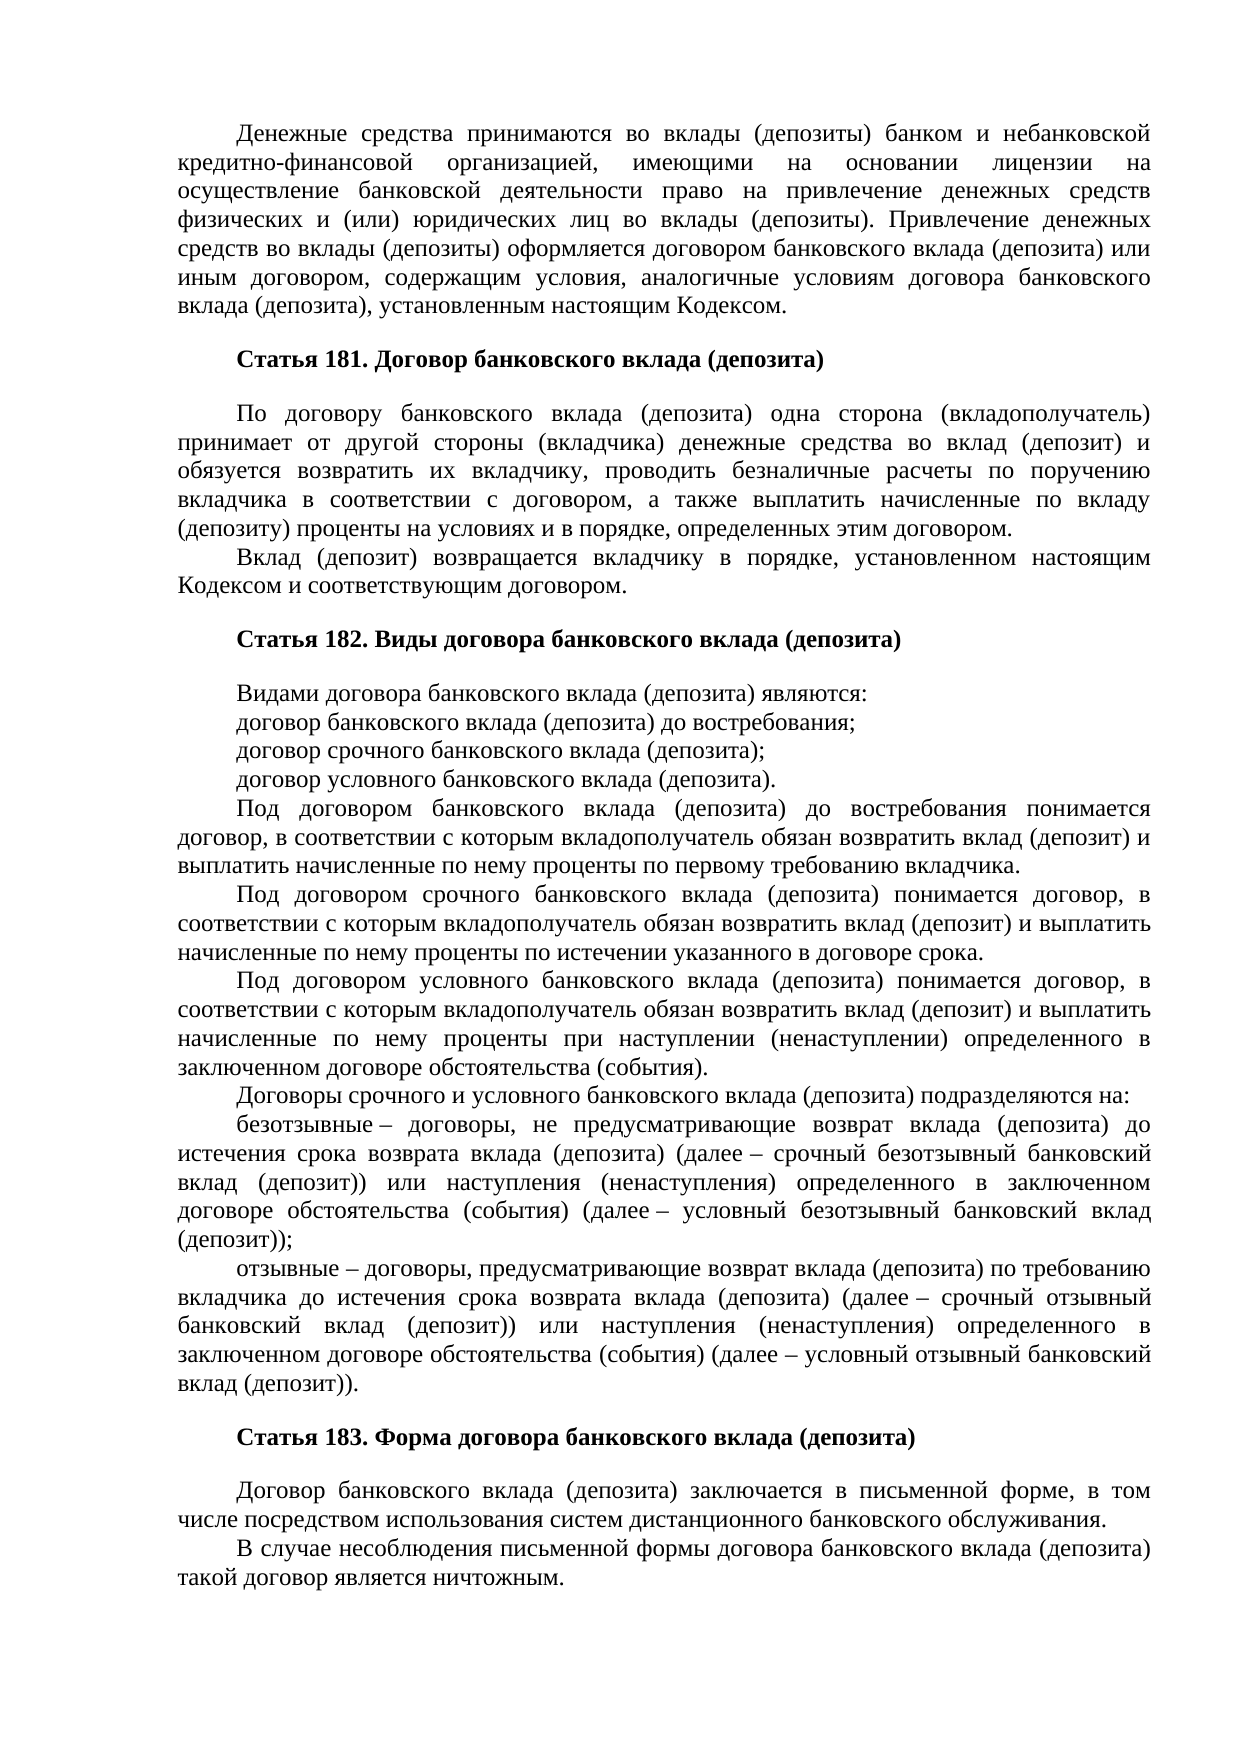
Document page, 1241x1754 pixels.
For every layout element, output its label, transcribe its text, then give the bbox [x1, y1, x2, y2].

text Статья 183. Форма договора банковского вклада (депозита) [236, 1422, 1152, 1451]
text Под договором условного банковского вклада (депозита) понимается договор, в соответствии с которым вкладополучатель обязан возвратить вклад (депозит) и выплатить начисленные по нему проценты при наступлении (ненаступлении) определенного в заключенном договоре обстоятельства (события). [177, 966, 1152, 1081]
text безотзывные – договоры, не предусматривающие возврат вклада (депозита) до истечения срока возврата вклада (депозита) (далее – срочный безотзывный банковский вклад (депозит)) или наступления (ненаступления) определенного в заключенном договоре обстоятельства (события) (далее – условный безотзывный банковский вклад (депозит)); [177, 1109, 1152, 1253]
text Вклад (депозит) возвращается вкладчику в порядке, установленном настоящим Кодексом и соответствующим договором. [177, 542, 1152, 599]
text Денежные средства принимаются во вклады (депозиты) банком и небанковской кредитно-финансовой организацией, имеющими на основании лицензии на осуществление банковской деятельности право на привлечение денежных средств физических и (или) юридических лиц во вклады (депозиты). Привлечение денежных средств во вклады (депозиты) оформляется договором банковского вклада (депозита) или иным договором, содержащим условия, аналогичные условиям договора банковского вклада (депозита), установленным настоящим Кодексом. [177, 118, 1152, 319]
text Статья 181. Договор банковского вклада (депозита) [236, 344, 1152, 373]
text договор условного банковского вклада (депозита). [177, 764, 1152, 793]
text Статья 182. Виды договора банковского вклада (депозита) [236, 624, 1152, 653]
text договор срочного банковского вклада (депозита); [177, 736, 1152, 764]
text В случае несоблюдения письменной формы договора банковского вклада (депозита) такой договор является ничтожным. [177, 1533, 1152, 1591]
text Видами договора банковского вклада (депозита) являются: [177, 678, 1152, 707]
text Под договором срочного банковского вклада (депозита) понимается договор, в соответствии с которым вкладополучатель обязан возвратить вклад (депозит) и выплатить начисленные по нему проценты по истечении указанного в договоре срока. [177, 879, 1152, 966]
text договор банковского вклада (депозита) до востребования; [177, 707, 1152, 736]
text Договор банковского вклада (депозита) заключается в письменной форме, в том числе посредством использования систем дистанционного банковского обслуживания. [177, 1476, 1152, 1533]
text отзывные – договоры, предусматривающие возврат вклада (депозита) по требованию вкладчика до истечения срока возврата вклада (депозита) (далее – срочный отзывный банковский вклад (депозит)) или наступления (ненаступления) определенного в заключенном договоре обстоятельства (события) (далее – условный отзывный банковский вклад (депозит)). [177, 1253, 1152, 1397]
text Договоры срочного и условного банковского вклада (депозита) подразделяются на: [177, 1081, 1152, 1109]
text По договору банковского вклада (депозита) одна сторона (вкладополучатель) принимает от другой стороны (вкладчика) денежные средства во вклад (депозит) и обязуется возвратить их вкладчику, проводить безналичные расчеты по поручению вкладчика в соответствии с договором, а также выплатить начисленные по вкладу (депозиту) проценты на условиях и в порядке, определенных этим договором. [177, 398, 1152, 542]
text Под договором банковского вклада (депозита) до востребования понимается договор, в соответствии с которым вкладополучатель обязан возвратить вклад (депозит) и выплатить начисленные по нему проценты по первому требованию вкладчика. [177, 793, 1152, 879]
